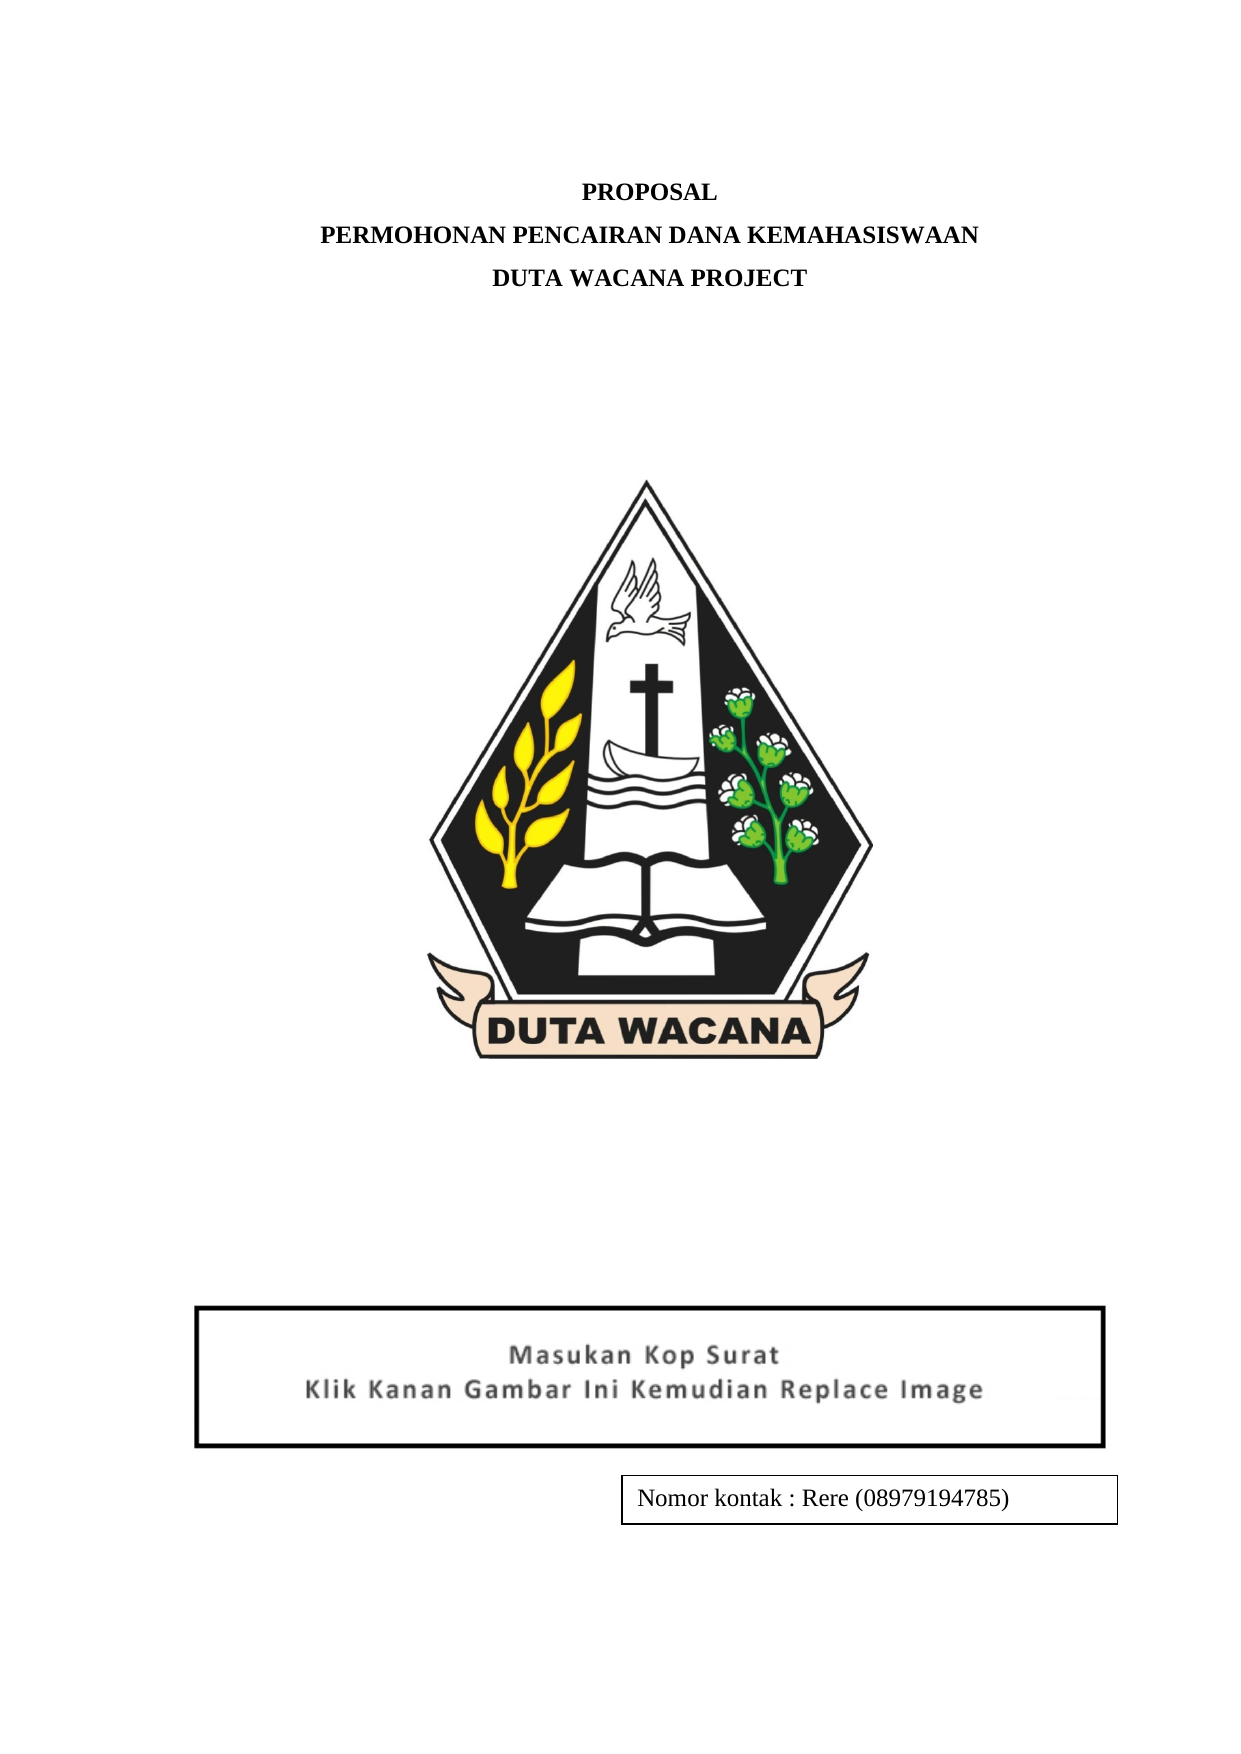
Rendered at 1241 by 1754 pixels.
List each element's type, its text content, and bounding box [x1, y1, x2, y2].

text DUTA WACANA PROJECT [177, 263, 1122, 292]
picture [179, 1292, 1123, 1461]
text PROPOSAL [177, 177, 1122, 206]
text PERMOHONAN PENCAIRAN DANA KEMAHASISWAAN [177, 220, 1122, 249]
picture [426, 479, 874, 1059]
